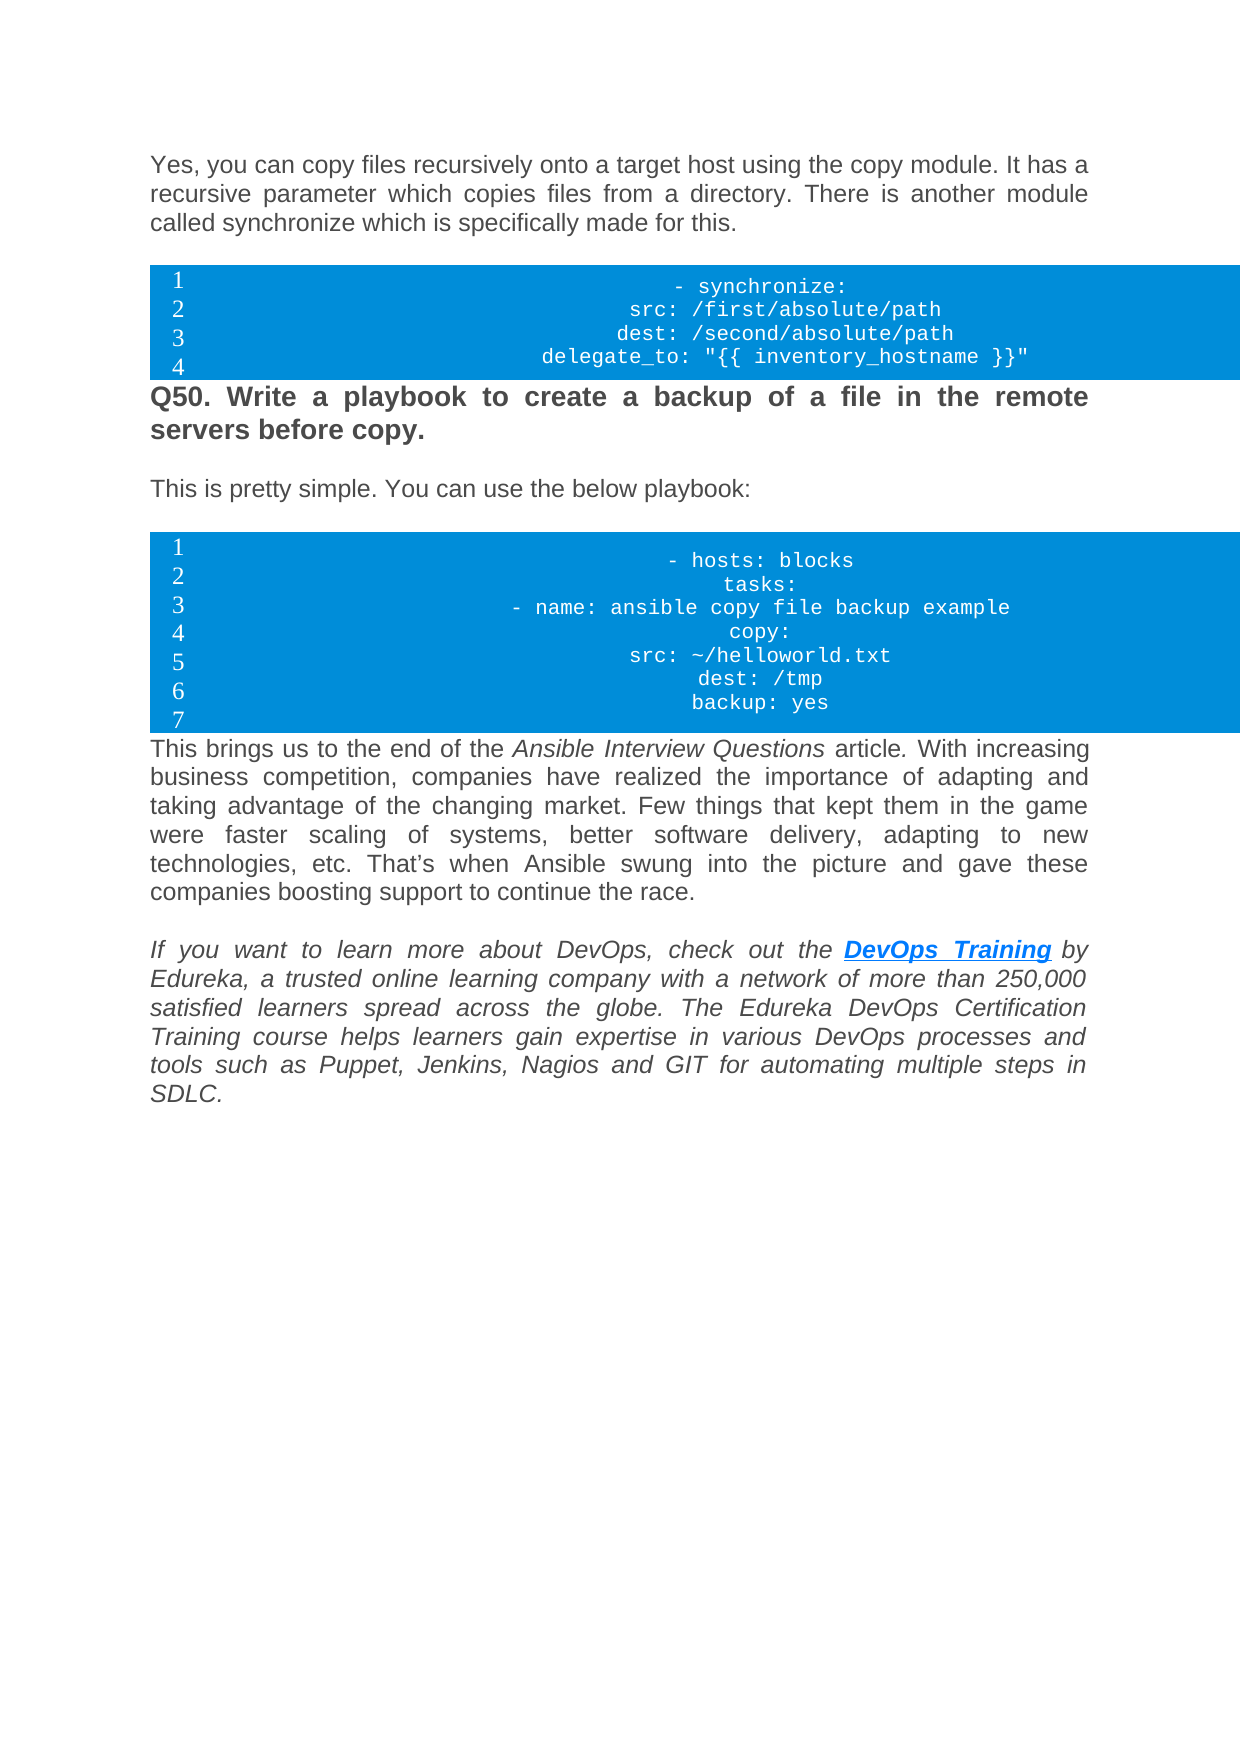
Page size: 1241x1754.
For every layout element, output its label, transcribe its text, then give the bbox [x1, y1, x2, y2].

table_header 1 2 3 4 5 6 7 [150, 532, 206, 733]
table_header - synchronize: src: /first/absolute/path dest: /second/absolute/path delegate_to: "{{ inventory_hostname }}" [206, 265, 1240, 380]
table_header 1 2 3 4 [150, 265, 206, 380]
text This brings us to the end of the Ansible Interview Questions article. With increasing business competition, companies have realized the importance of adapting and taking advantage of the changing market. Few things that kept them in the game were faster scaling of systems, better software delivery, adapting to new technologies, etc. That’s when Ansible swung into the picture and gave these companies boosting support to continue the race. [150, 733, 1090, 906]
text Q50. Write a playbook to create a backup of a file in the remote servers before copy. [150, 380, 1090, 445]
table_header - hosts: blocks tasks: - name: ansible copy file backup example copy: src: ~/helloworld.txt dest: /tmp backup: yes [206, 532, 1240, 733]
text Yes, you can copy files recursively onto a target host using the copy module. It has a recursive parameter which copies files from a directory. There is another module called synchronize which is specifically made for this. [150, 150, 1090, 236]
text This is pretty simple. You can use the below playbook: [150, 474, 1090, 503]
text If you want to learn more about DevOps, check out the DevOps Training by Edureka, a trusted online learning company with a network of more than 250,000 satisfied learners spread across the globe. The Edureka DevOps Certification Training course helps learners gain expertise in various DevOps processes and tools such as Puppet, Jenkins, Nagios and GIT for automating multiple steps in SDLC. [150, 935, 1090, 1108]
